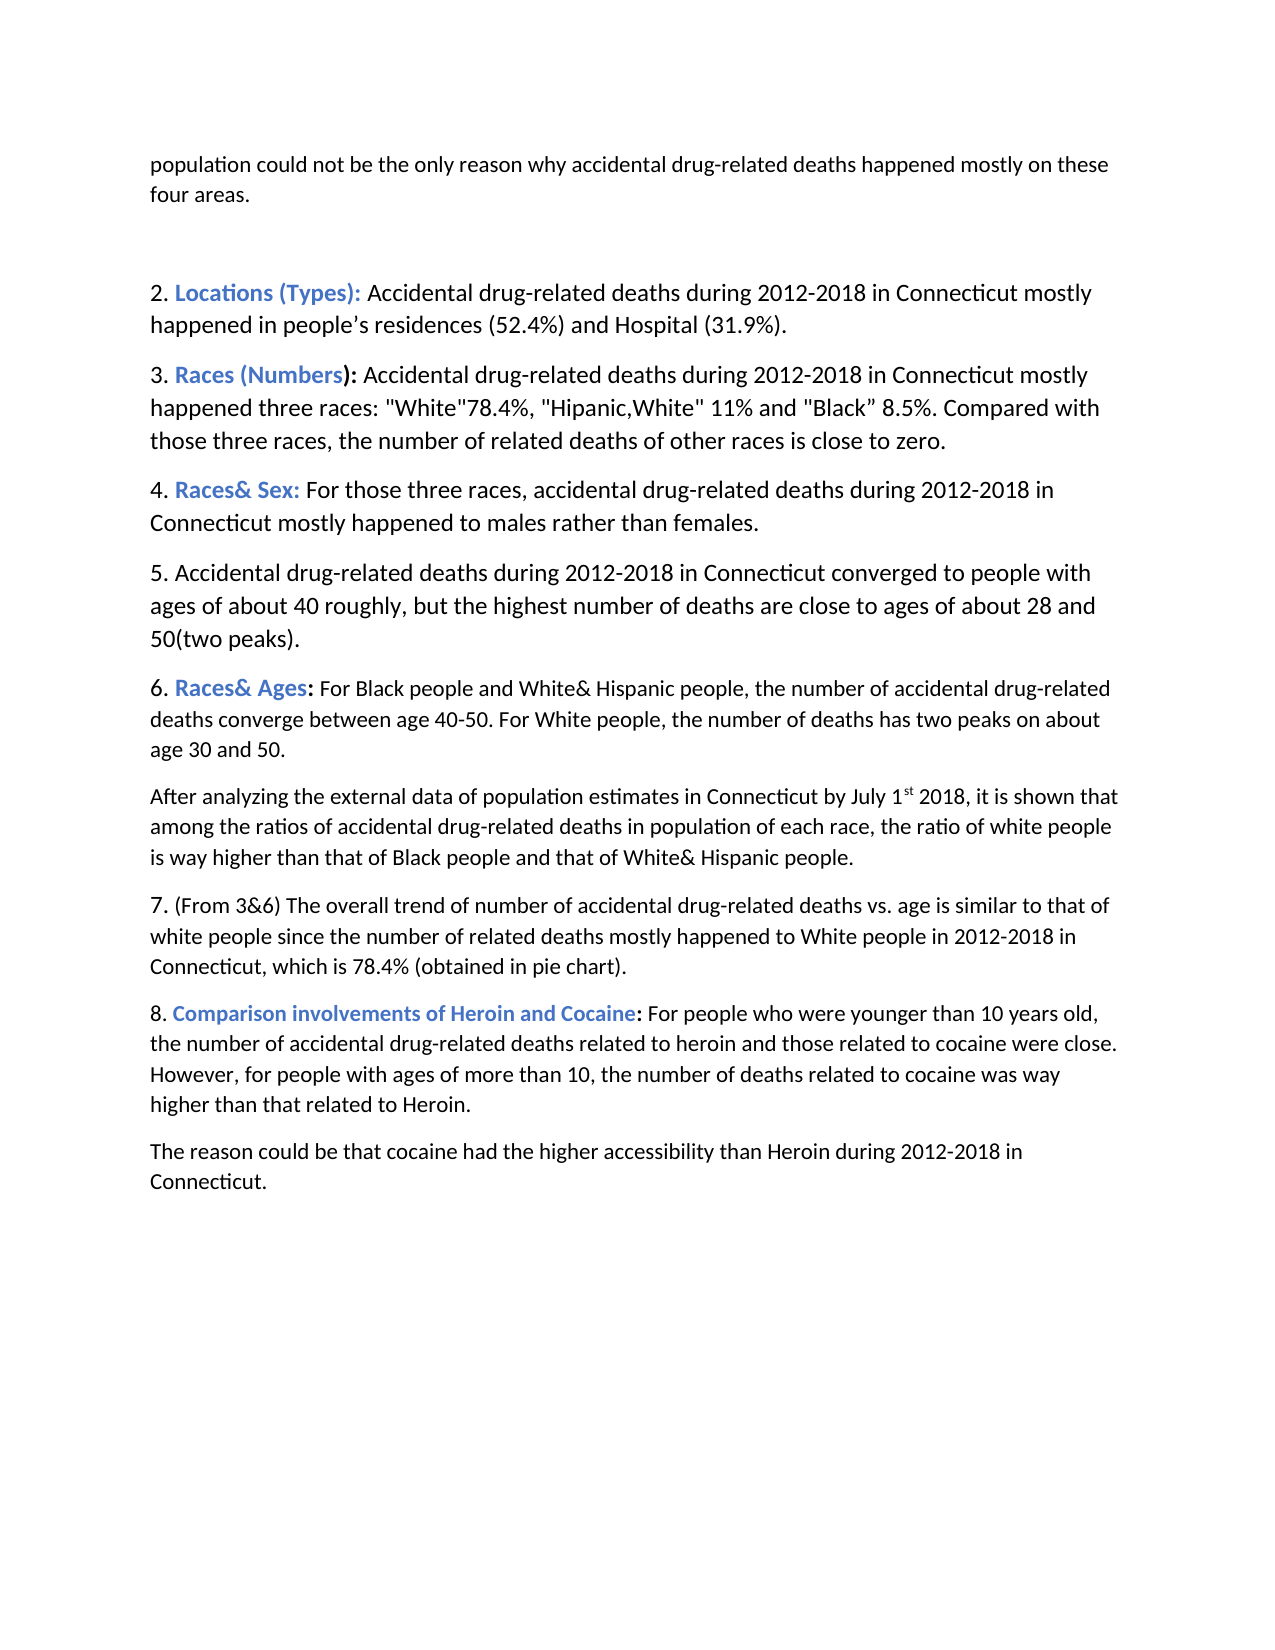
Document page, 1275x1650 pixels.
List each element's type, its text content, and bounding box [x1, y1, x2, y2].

text The reason could be that cocaine had the higher accessibility than Heroin during 2012-2018 in Connecticut. [150, 1137, 1125, 1195]
text After analyzing the external data of population estimates in Connecticut by July 1st 2018, it is shown that among the ratios of accidental drug-related deaths in population of each race, the ratio of white people is way higher than that of Black people and that of White& Hispanic people. [150, 782, 1125, 871]
text 8. Comparison involvements of Heroin and Cocaine: For people who were younger than 10 years old, the number of accidental drug-related deaths related to heroin and those related to cocaine were close. However, for people with ages of more than 10, the number of deaths related to cocaine was way higher than that related to Heroin. [150, 999, 1125, 1118]
text 3. Races (Numbers): Accidental drug-related deaths during 2012-2018 in Connecticut mostly happened three races: "White"78.4%, "Hipanic,White" 11% and "Black” 8.5%. Compared with those three races, the number of related deaths of other races is close to zero. [150, 359, 1125, 456]
text 4. Races& Sex: For those three races, accidental drug-related deaths during 2012-2018 in Connecticut mostly happened to males rather than females. [150, 474, 1125, 538]
text 7. (From 3&6) The overall trend of number of accidental drug-related deaths vs. age is similar to that of white people since the number of related deaths mostly happened to White people in 2012-2018 in Connecticut, which is 78.4% (obtained in pie chart). [150, 889, 1125, 981]
text 5. Accidental drug-related deaths during 2012-2018 in Connecticut converged to people with ages of about 40 roughly, but the highest number of deaths are close to ages of about 28 and 50(two peaks). [150, 557, 1125, 653]
text 2. Locations (Types): Accidental drug-related deaths during 2012-2018 in Connecticut mostly happened in people’s residences (52.4%) and Hospital (31.9%). [150, 277, 1125, 340]
text 6. Races& Ages: For Black people and White& Hispanic people, the number of accidental drug-related deaths converge between age 40-50. For White people, the number of deaths has two peaks on about age 30 and 50. [150, 672, 1125, 763]
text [150, 150, 1125, 208]
